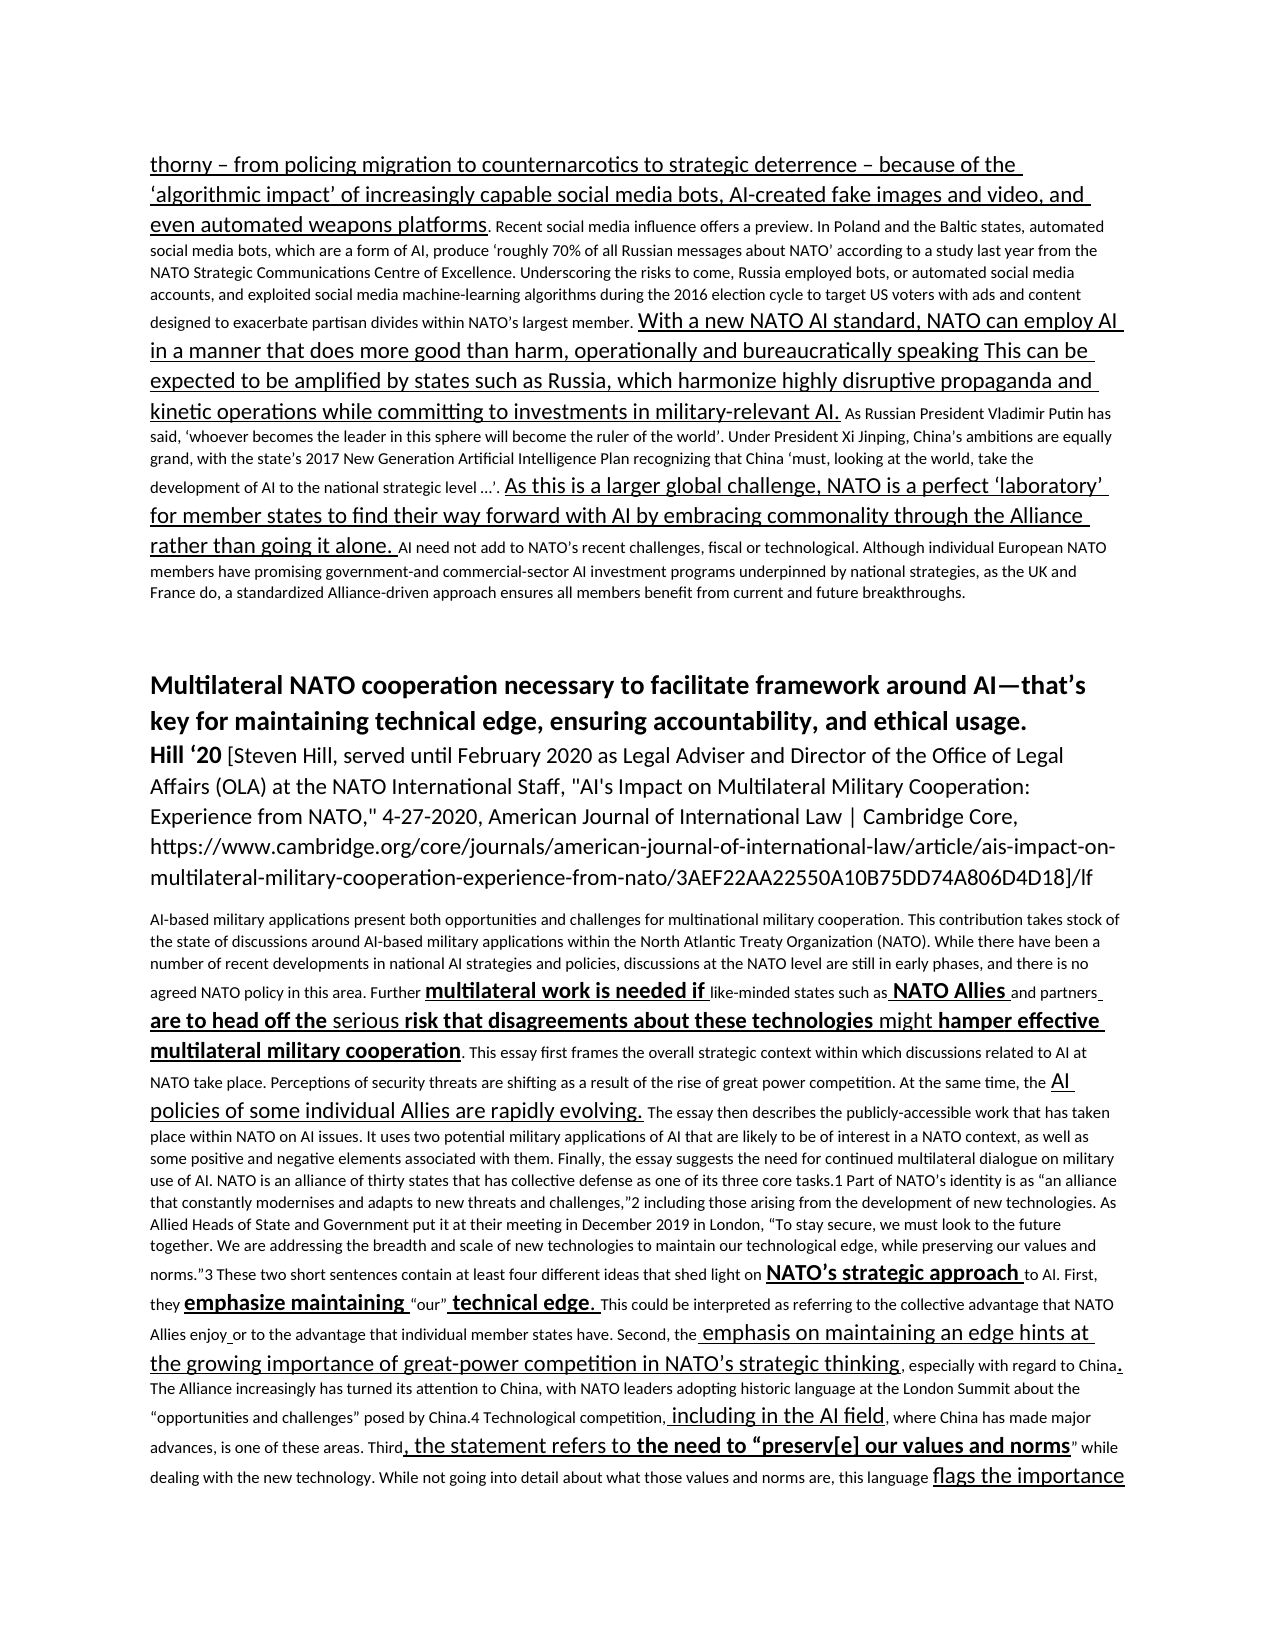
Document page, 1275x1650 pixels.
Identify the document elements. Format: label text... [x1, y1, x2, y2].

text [150, 909, 1125, 1489]
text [150, 150, 1125, 603]
text Hill ‘20 [Steven Hill, served until February 2020 as Legal Adviser and Director of the Office of Legal Affairs (OLA) at the NATO International Staff, "AI's Impact on Multilateral Military Cooperation: Experience from NATO," 4-27-2020, American Journal of International Law | Cambridge Core, https://www.cambridge.org/core/journals/american-journal-of-international-law/article/ais-impact-on-multilateral-military-cooperation-experience-from-nato/3AEF22AA22550A10B75DD74A806D4D18]/lf [150, 739, 1125, 891]
subtitle Multilateral NATO cooperation necessary to facilitate framework around AI—that’s key for maintaining technical edge, ensuring accountability, and ethical usage. [150, 668, 1125, 737]
